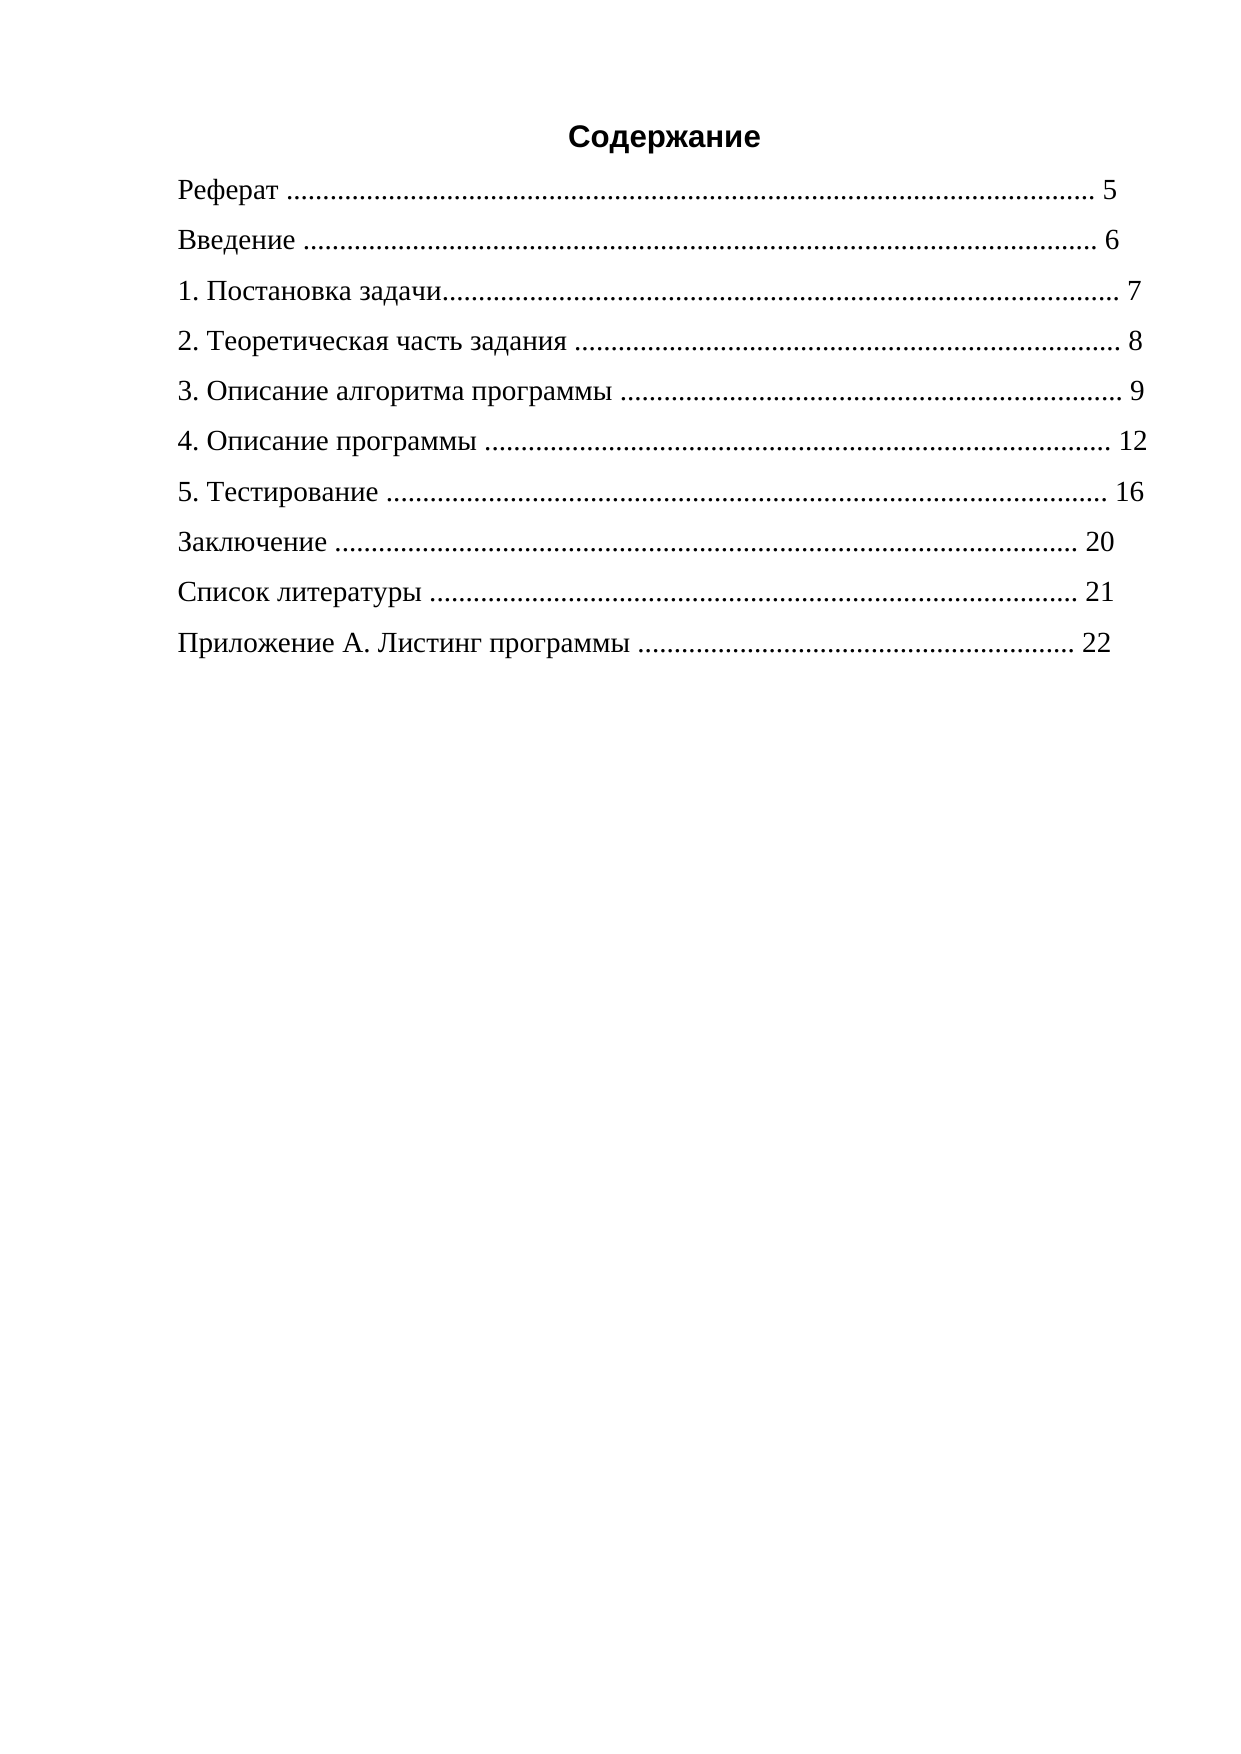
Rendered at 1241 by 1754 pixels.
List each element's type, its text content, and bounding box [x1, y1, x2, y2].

text Список литературы ......................................................................................... 21 [177, 574, 1152, 608]
text Заключение ...................................................................................................... 20 [177, 524, 1152, 558]
text 1. Постановка задачи............................................................................................. 7 [177, 273, 1152, 306]
text Реферат ............................................................................................................... 5 [177, 172, 1152, 206]
text 5. Тестирование ................................................................................................... 16 [177, 474, 1152, 507]
text 4. Описание программы ...................................................................................... 12 [177, 423, 1152, 457]
text Приложение A. Листинг программы ............................................................ 22 [177, 625, 1152, 658]
text 3. Описание алгоритма программы ..................................................................... 9 [177, 373, 1152, 407]
text Содержание [177, 118, 1152, 154]
text Введение ............................................................................................................. 6 [177, 222, 1152, 256]
text 2. Теоретическая часть задания ........................................................................... 8 [177, 323, 1152, 356]
